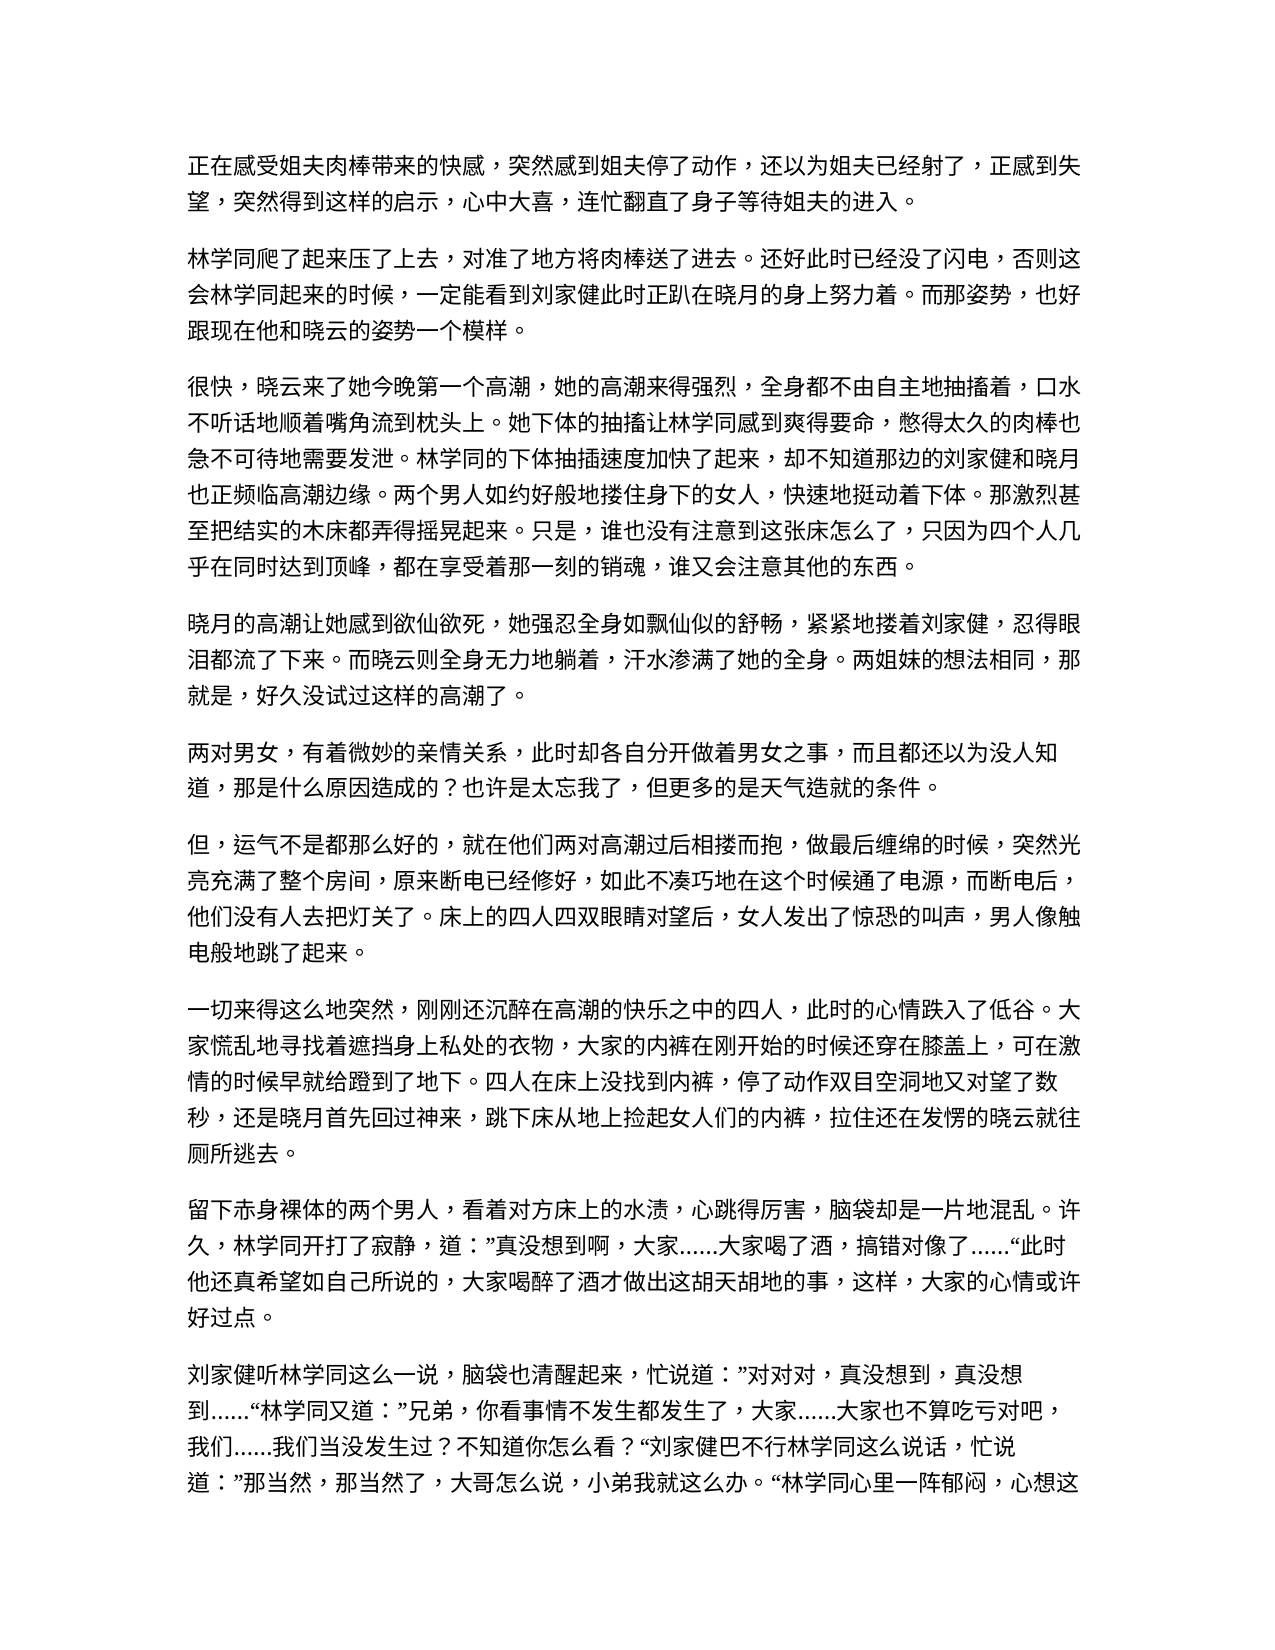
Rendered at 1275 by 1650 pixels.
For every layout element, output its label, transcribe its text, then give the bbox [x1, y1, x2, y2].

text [187, 150, 1087, 217]
text 一切来得这么地突然，刚刚还沉醉在高潮的快乐之中的四人，此时的心情跌入了低谷。大家慌乱地寻找着遮挡身上私处的衣物，大家的内裤在刚开始的时候还穿在膝盖上，可在激情的时候早就给蹬到了地下。四人在床上没找到内裤，停了动作双目空洞地又对望了数秒，还是晓月首先回过神来，跳下床从地上捡起女人们的内裤，拉住还在发愣的晓云就往厕所逃去。 [187, 994, 1087, 1169]
text 晓月的高潮让她感到欲仙欲死，她强忍全身如飘仙似的舒畅，紧紧地搂着刘家健，忍得眼泪都流了下来。而晓云则全身无力地躺着，汗水渗满了她的全身。两姐妹的想法相同，那就是，好久没试过这样的高潮了。 [187, 608, 1087, 711]
text 两对男女，有着微妙的亲情关系，此时却各自分开做着男女之事，而且都还以为没人知道，那是什么原因造成的？也许是太忘我了，但更多的是天气造就的条件。 [187, 736, 1087, 804]
text 很快，晓云来了她今晚第一个高潮，她的高潮来得强烈，全身都不由自主地抽搐着，口水不听话地顺着嘴角流到枕头上。她下体的抽搐让林学同感到爽得要命，憋得太久的肉棒也急不可待地需要发泄。林学同的下体抽插速度加快了起来，却不知道那边的刘家健和晓月也正频临高潮边缘。两个男人如约好般地搂住身下的女人，快速地挺动着下体。那激烈甚至把结实的木床都弄得摇晃起来。只是，谁也没有注意到这张床怎么了，只因为四个人几乎在同时达到顶峰，都在享受着那一刻的销魂，谁又会注意其他的东西。 [187, 371, 1087, 582]
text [187, 1359, 1087, 1498]
text 留下赤身裸体的两个男人，看着对方床上的水渍，心跳得厉害，脑袋却是一片地混乱。许久，林学同开打了寂静，道：”真没想到啊，大家……大家喝了酒，搞错对像了……“此时他还真希望如自己所说的，大家喝醉了酒才做出这胡天胡地的事，这样，大家的心情或许好过点。 [187, 1194, 1087, 1333]
text 但，运气不是都那么好的，就在他们两对高潮过后相搂而抱，做最后缠绵的时候，突然光亮充满了整个房间，原来断电已经修好，如此不凑巧地在这个时候通了电源，而断电后，他们没有人去把灯关了。床上的四人四双眼睛对望后，女人发出了惊恐的叫声，男人像触电般地跳了起来。 [187, 829, 1087, 968]
text 林学同爬了起来压了上去，对准了地方将肉棒送了进去。还好此时已经没了闪电，否则这会林学同起来的时候，一定能看到刘家健此时正趴在晓月的身上努力着。而那姿势，也好跟现在他和晓云的姿势一个模样。 [187, 243, 1087, 346]
